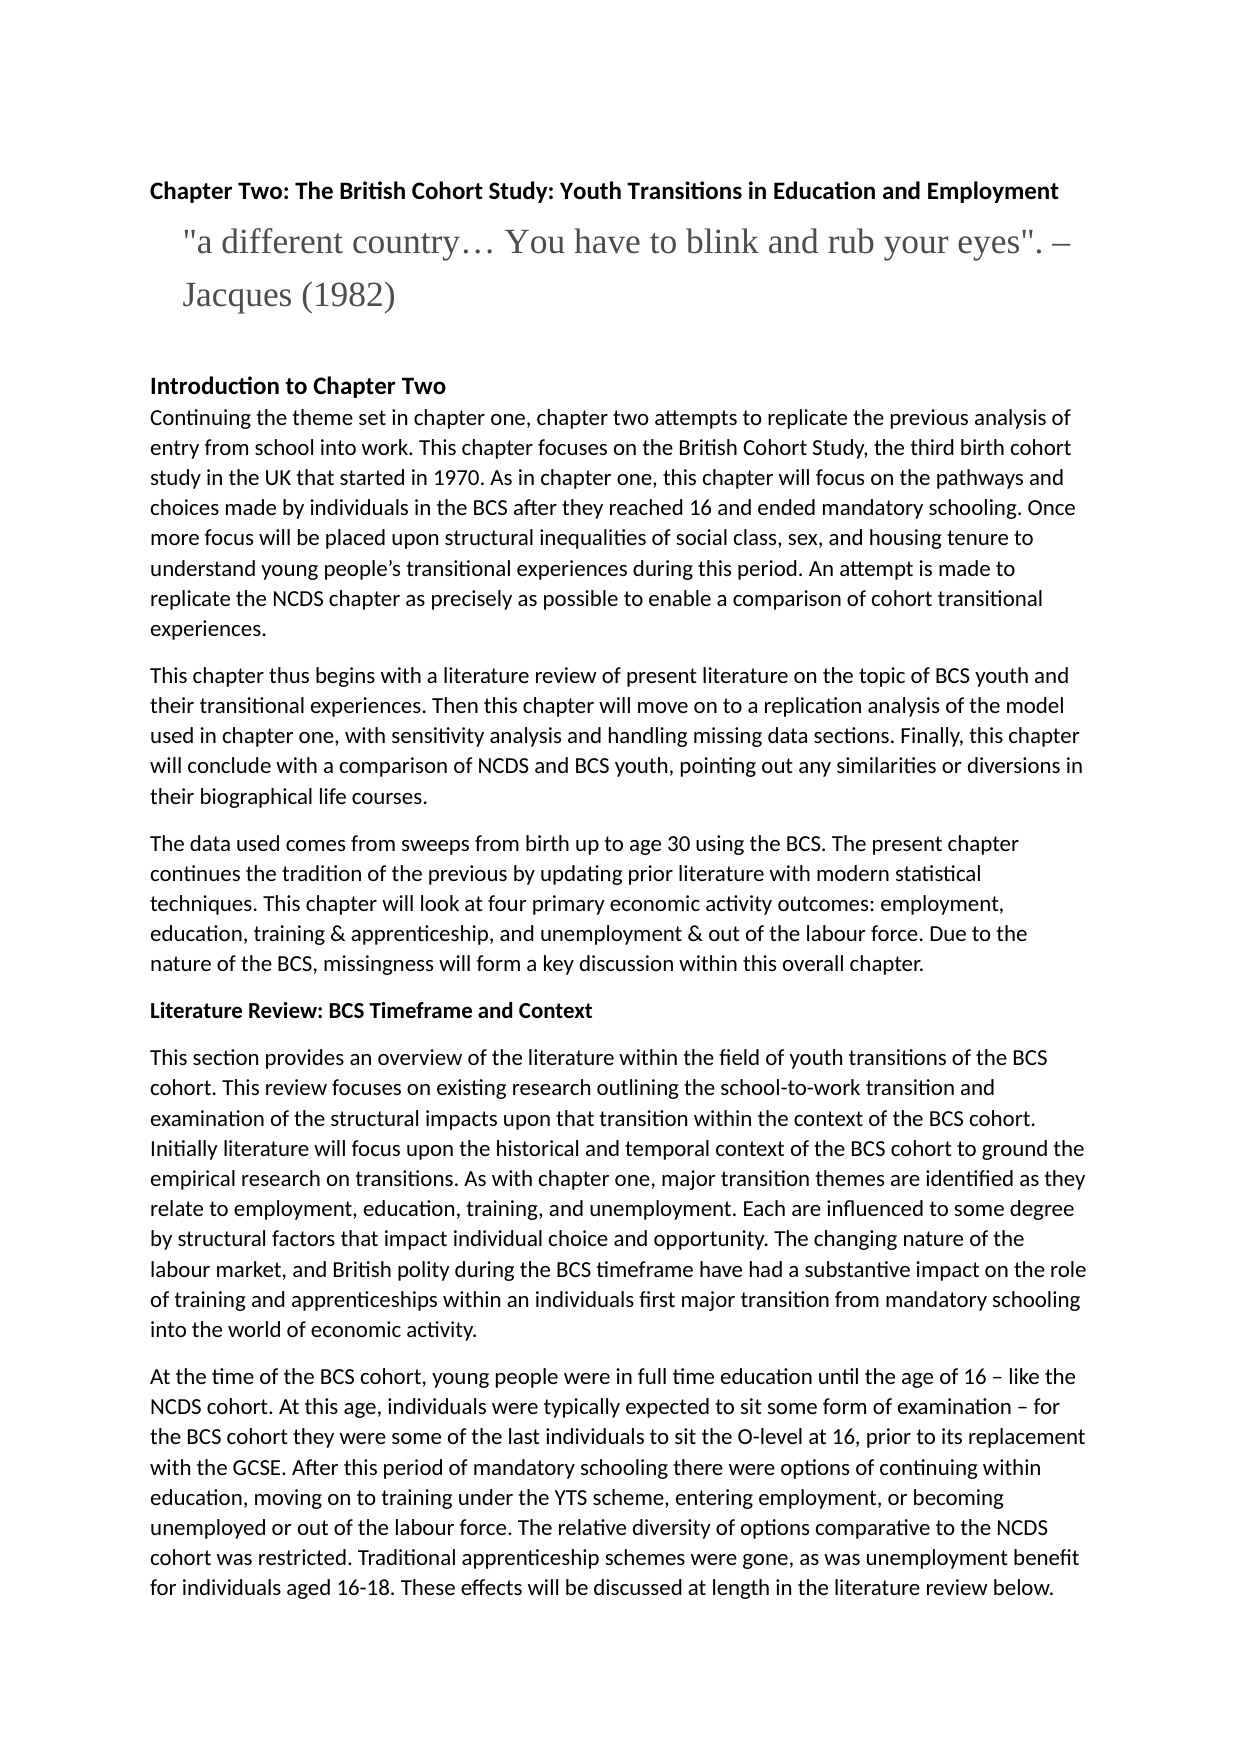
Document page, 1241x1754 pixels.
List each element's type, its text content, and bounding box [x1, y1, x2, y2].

text Literature Review: BCS Timeframe and Context [150, 996, 1090, 1024]
text This chapter thus begins with a literature review of present literature on the topic of BCS youth and their transitional experiences. Then this chapter will move on to a replication analysis of the model used in chapter one, with sensitivity analysis and handling missing data sections. Finally, this chapter will conclude with a comparison of NCDS and BCS youth, pointing out any similarities or diversions in their biographical life courses. [150, 661, 1090, 810]
text The data used comes from sweeps from birth up to age 30 using the BCS. The present chapter continues the tradition of the previous by updating prior literature with modern statistical techniques. This chapter will look at four primary economic activity outcomes: employment, education, training & apprenticeship, and unemployment & out of the labour force. Due to the nature of the BCS, missingness will form a key discussion within this overall chapter. [150, 829, 1090, 978]
text This section provides an overview of the literature within the field of youth transitions of the BCS cohort. This review focuses on existing research outlining the school-to-work transition and examination of the structural impacts upon that transition within the context of the BCS cohort. Initially literature will focus upon the historical and temporal context of the BCS cohort to ground the empirical research on transitions. As with chapter one, major transition themes are identified as they relate to employment, education, training, and unemployment. Each are influenced to some degree by structural factors that impact individual choice and opportunity. The changing nature of the labour market, and British polity during the BCS timeframe have had a substantive impact on the role of training and apprenticeships within an individuals first major transition from mandatory schooling into the world of economic activity. [150, 1043, 1090, 1343]
text "a different country… You have to blink and rub your eyes". – Jacques (1982) [182, 208, 1074, 314]
text At the time of the BCS cohort, young people were in full time education until the age of 16 – like the NCDS cohort. At this age, individuals were typically expected to sit some form of examination – for the BCS cohort they were some of the last individuals to sit the O-level at 16, prior to its replacement with the GCSE. After this period of mandatory schooling there were options of continuing within education, moving on to training under the YTS scheme, entering employment, or becoming unemployed or out of the labour force. The relative diversity of options comparative to the NCDS cohort was restricted. Traditional apprenticeship schemes were gone, as was unemployment benefit for individuals aged 16-18. These effects will be discussed at length in the literature review below. [150, 1362, 1090, 1602]
text Continuing the theme set in chapter one, chapter two attempts to replicate the previous analysis of entry from school into work. This chapter focuses on the British Cohort Study, the third birth cohort study in the UK that started in 1970. As in chapter one, this chapter will focus on the pathways and choices made by individuals in the BCS after they reached 16 and ended mandatory schooling. Once more focus will be placed upon structural inequalities of social class, sex, and housing tenure to understand young people’s transitional experiences during this period. An attempt is made to replicate the NCDS chapter as precisely as possible to enable a comparison of cohort transitional experiences. [150, 403, 1090, 642]
subtitle Chapter Two: The British Cohort Study: Youth Transitions in Education and Employment [150, 175, 1090, 206]
subtitle Introduction to Chapter Two [150, 370, 1090, 400]
